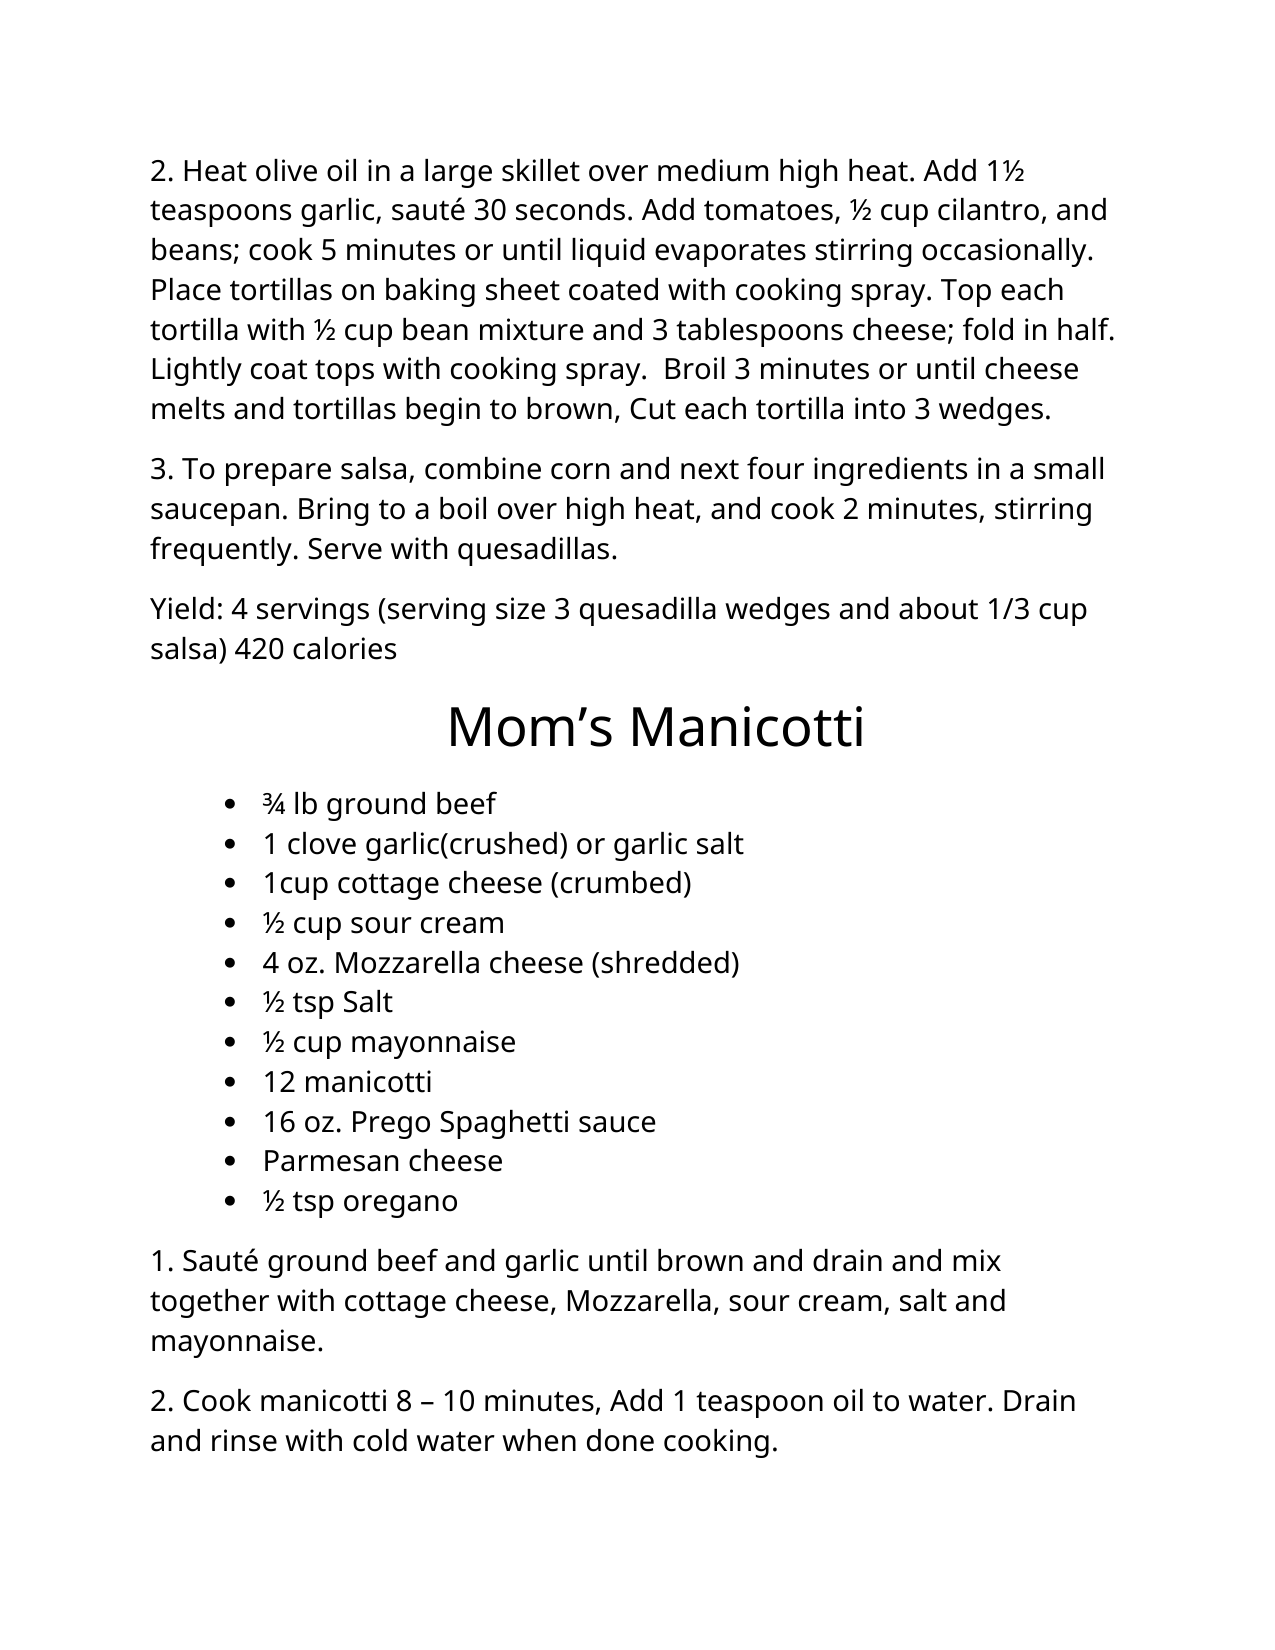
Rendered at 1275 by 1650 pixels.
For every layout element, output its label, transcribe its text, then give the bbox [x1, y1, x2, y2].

text Yield: 4 servings (serving size 3 quesadilla wedges and about 1/3 cup salsa) 420 calories [150, 588, 1125, 668]
list 4 oz. Mozzarella cheese (shredded) [225, 942, 1125, 982]
list ¾ lb ground beef [225, 783, 1125, 823]
list 12 manicotti [225, 1061, 1125, 1101]
text 1. Sauté ground beef and garlic until brown and drain and mix together with cottage cheese, Mozzarella, sour cream, salt and mayonnaise. [150, 1241, 1125, 1360]
text 3. To prepare salsa, combine corn and next four ingredients in a small saucepan. Bring to a boil over high heat, and cook 2 minutes, stirring frequently. Serve with quesadillas. [150, 449, 1125, 568]
list ½ tsp Salt [225, 982, 1125, 1021]
list ½ tsp oregano [225, 1180, 1125, 1220]
list 16 oz. Prego Spaghetti sauce [225, 1101, 1125, 1141]
list 1 clove garlic(crushed) or garlic salt [225, 823, 1125, 863]
text 2. Cook manicotti 8 – 10 minutes, Add 1 teaspoon oil to water. Drain and rinse with cold water when done cooking. [150, 1381, 1125, 1460]
text Mom’s Manicotti [187, 689, 1125, 762]
list ½ cup sour cream [225, 902, 1125, 942]
list 1cup cottage cheese (crumbed) [225, 863, 1125, 902]
list Parmesan cheese [225, 1141, 1125, 1180]
text 2. Heat olive oil in a large skillet over medium high heat. Add 1½ teaspoons garlic, sauté 30 seconds. Add tomatoes, ½ cup cilantro, and beans; cook 5 minutes or until liquid evaporates stirring occasionally. Place tortillas on baking sheet coated with cooking spray. Top each tortilla with ½ cup bean mixture and 3 tablespoons cheese; fold in half. Lightly coat tops with cooking spray. Broil 3 minutes or until cheese melts and tortillas begin to brown, Cut each tortilla into 3 wedges. [150, 150, 1125, 428]
list ½ cup mayonnaise [225, 1021, 1125, 1061]
